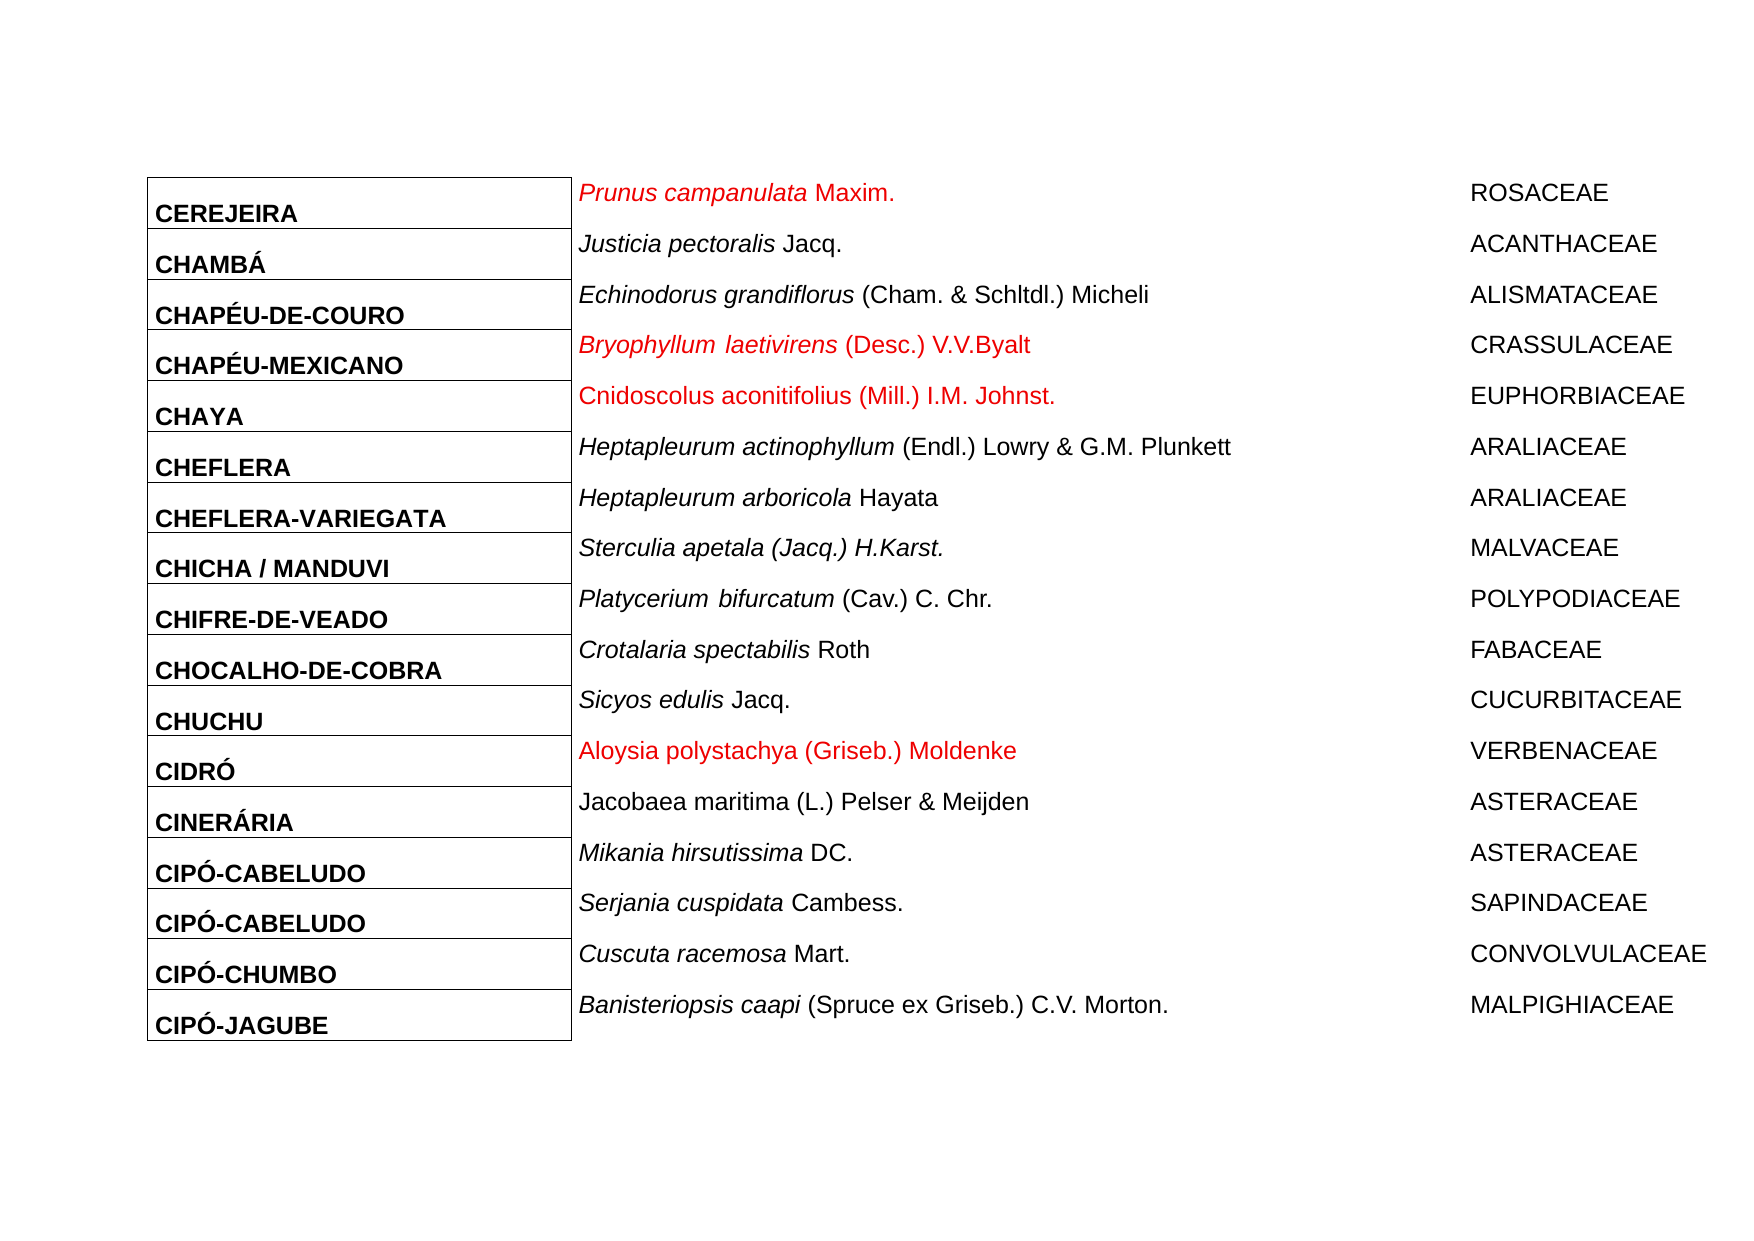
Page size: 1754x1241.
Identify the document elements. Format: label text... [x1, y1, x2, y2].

table_cell Bryophyllum laetivirens (Desc.) V.V.Byalt [572, 329, 1463, 380]
table_cell CHUCHU [148, 686, 571, 735]
table_cell CIPÓ-CHUMBO [148, 939, 571, 989]
table_cell Crotalaria spectabilis Roth [572, 634, 1463, 684]
table_cell FABACEAE [1463, 634, 1754, 684]
table_cell CHAPÉU-DE-COURO [148, 280, 571, 329]
table_cell EUPHORBIACEAE [1463, 380, 1754, 431]
table_cell Serjania cuspidata Cambess. [572, 888, 1463, 938]
table_cell Cuscuta racemosa Mart. [572, 938, 1463, 989]
table_cell CEREJEIRA [148, 178, 571, 228]
table_cell CHICHA / MANDUVI [148, 533, 571, 583]
table_cell MALVACEAE [1463, 532, 1754, 583]
table_cell Banisteriopsis caapi (Spruce ex Griseb.) C.V. Morton. [572, 989, 1463, 1039]
table_cell Jacobaea maritima (L.) Pelser & Meijden [572, 786, 1463, 837]
table_cell Heptapleurum actinophyllum (Endl.) Lowry & G.M. Plunkett [572, 431, 1463, 482]
table_cell CHOCALHO-DE-COBRA [148, 635, 571, 684]
table_cell CHEFLERA [148, 432, 571, 482]
table_cell VERBENACEAE [1463, 735, 1754, 786]
table_cell CIPÓ-CABELUDO [148, 889, 571, 938]
table_cell CIDRÓ [148, 736, 571, 786]
table_cell Justicia pectoralis Jacq. [572, 228, 1463, 279]
table_cell ASTERACEAE [1463, 837, 1754, 887]
table_cell ROSACEAE [1463, 177, 1754, 228]
table_cell CHEFLERA-VARIEGATA [148, 483, 571, 532]
table_cell CONVOLVULACEAE [1463, 938, 1754, 989]
table_cell Platycerium bifurcatum (Cav.) C. Chr. [572, 583, 1463, 634]
table_cell MALPIGHIACEAE [1463, 989, 1754, 1039]
table_cell Echinodorus grandiflorus (Cham. & Schltdl.) Micheli [572, 279, 1463, 329]
table_cell Cnidoscolus aconitifolius (Mill.) I.M. Johnst. [572, 380, 1463, 431]
table_cell CHAMBÁ [148, 229, 571, 279]
table_cell CRASSULACEAE [1463, 329, 1754, 380]
table_cell Heptapleurum arboricola Hayata [572, 482, 1463, 532]
table_cell CIPÓ-CABELUDO [148, 838, 571, 887]
table_cell SAPINDACEAE [1463, 888, 1754, 938]
table_cell Aloysia polystachya (Griseb.) Moldenke [572, 735, 1463, 786]
table_cell CIPÓ-JAGUBE [148, 990, 571, 1039]
table_cell CHIFRE-DE-VEADO [148, 584, 571, 634]
table_cell ARALIACEAE [1463, 431, 1754, 482]
table_cell ARALIACEAE [1463, 482, 1754, 532]
table_cell Mikania hirsutissima DC. [572, 837, 1463, 887]
table_cell ALISMATACEAE [1463, 279, 1754, 329]
table_cell CHAYA [148, 381, 571, 431]
table_cell CHAPÉU-MEXICANO [148, 330, 571, 380]
table_cell CUCURBITACEAE [1463, 685, 1754, 735]
table_cell Sterculia apetala (Jacq.) H.Karst. [572, 532, 1463, 583]
table_cell POLYPODIACEAE [1463, 583, 1754, 634]
table_cell CINERÁRIA [148, 787, 571, 837]
table_cell ACANTHACEAE [1463, 228, 1754, 279]
table_cell ASTERACEAE [1463, 786, 1754, 837]
table_cell Sicyos edulis Jacq. [572, 685, 1463, 735]
table_cell Prunus campanulata Maxim. [572, 177, 1463, 228]
